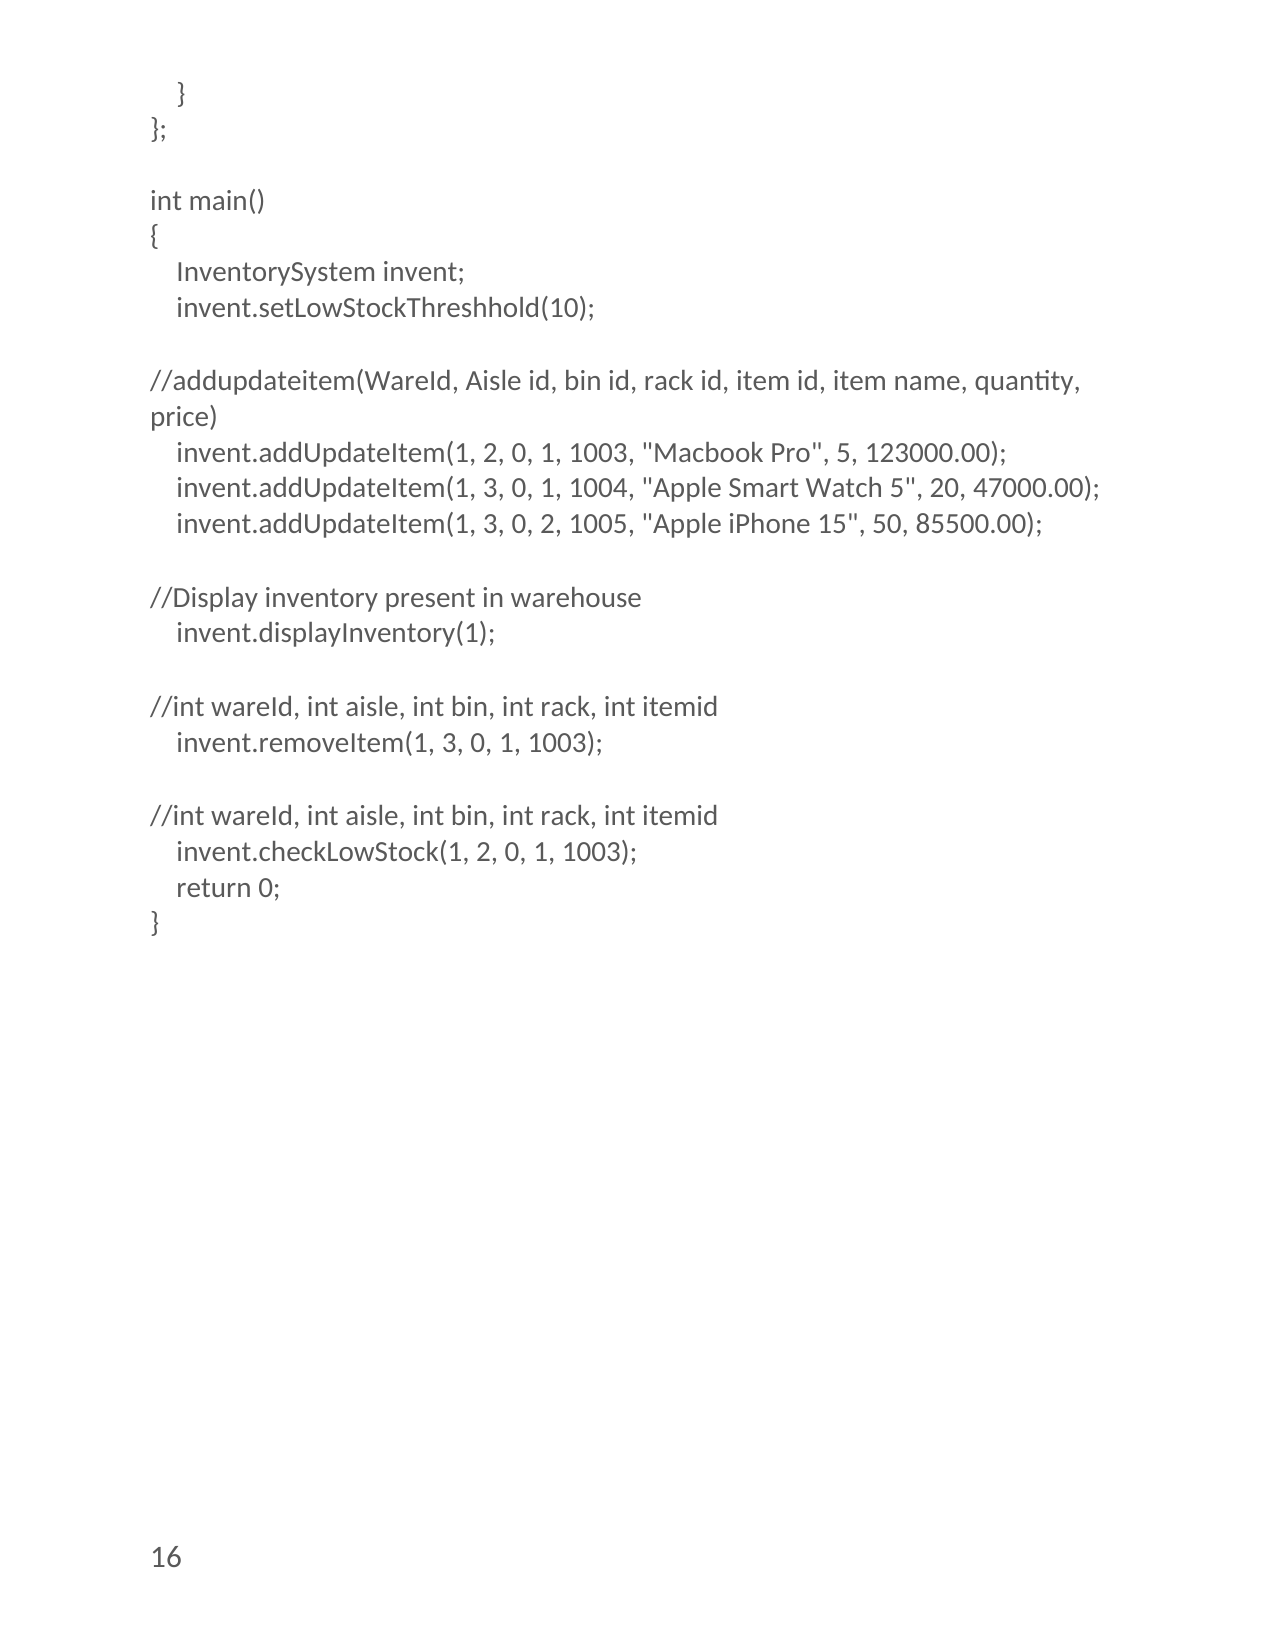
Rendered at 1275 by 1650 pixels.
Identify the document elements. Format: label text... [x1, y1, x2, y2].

text //int wareId, int aisle, int bin, int rack, int itemid [150, 797, 1125, 833]
text int main() [150, 182, 1125, 217]
text invent.checkLowStock(1, 2, 0, 1, 1003); [150, 833, 1125, 869]
text invent.addUpdateItem(1, 3, 0, 2, 1005, "Apple iPhone 15", 50, 85500.00); [150, 505, 1125, 541]
text } [150, 904, 1125, 940]
text invent.setLowStockThreshhold(10); [150, 289, 1125, 324]
text { [150, 217, 1125, 253]
text invent.addUpdateItem(1, 3, 0, 1, 1004, "Apple Smart Watch 5", 20, 47000.00); [150, 469, 1125, 505]
text invent.displayInventory(1); [150, 614, 1125, 650]
text invent.removeItem(1, 3, 0, 1, 1003); [150, 724, 1125, 759]
text }; [150, 111, 1125, 146]
text return 0; [150, 869, 1125, 904]
text } [150, 75, 1125, 111]
text //Display inventory present in warehouse [150, 579, 1125, 614]
text InventorySystem invent; [150, 253, 1125, 289]
text invent.addUpdateItem(1, 2, 0, 1, 1003, "Macbook Pro", 5, 123000.00); [150, 434, 1125, 469]
text //int wareId, int aisle, int bin, int rack, int itemid [150, 688, 1125, 724]
text //addupdateitem(WareId, Aisle id, bin id, rack id, item id, item name, quantity, price) [150, 362, 1125, 434]
